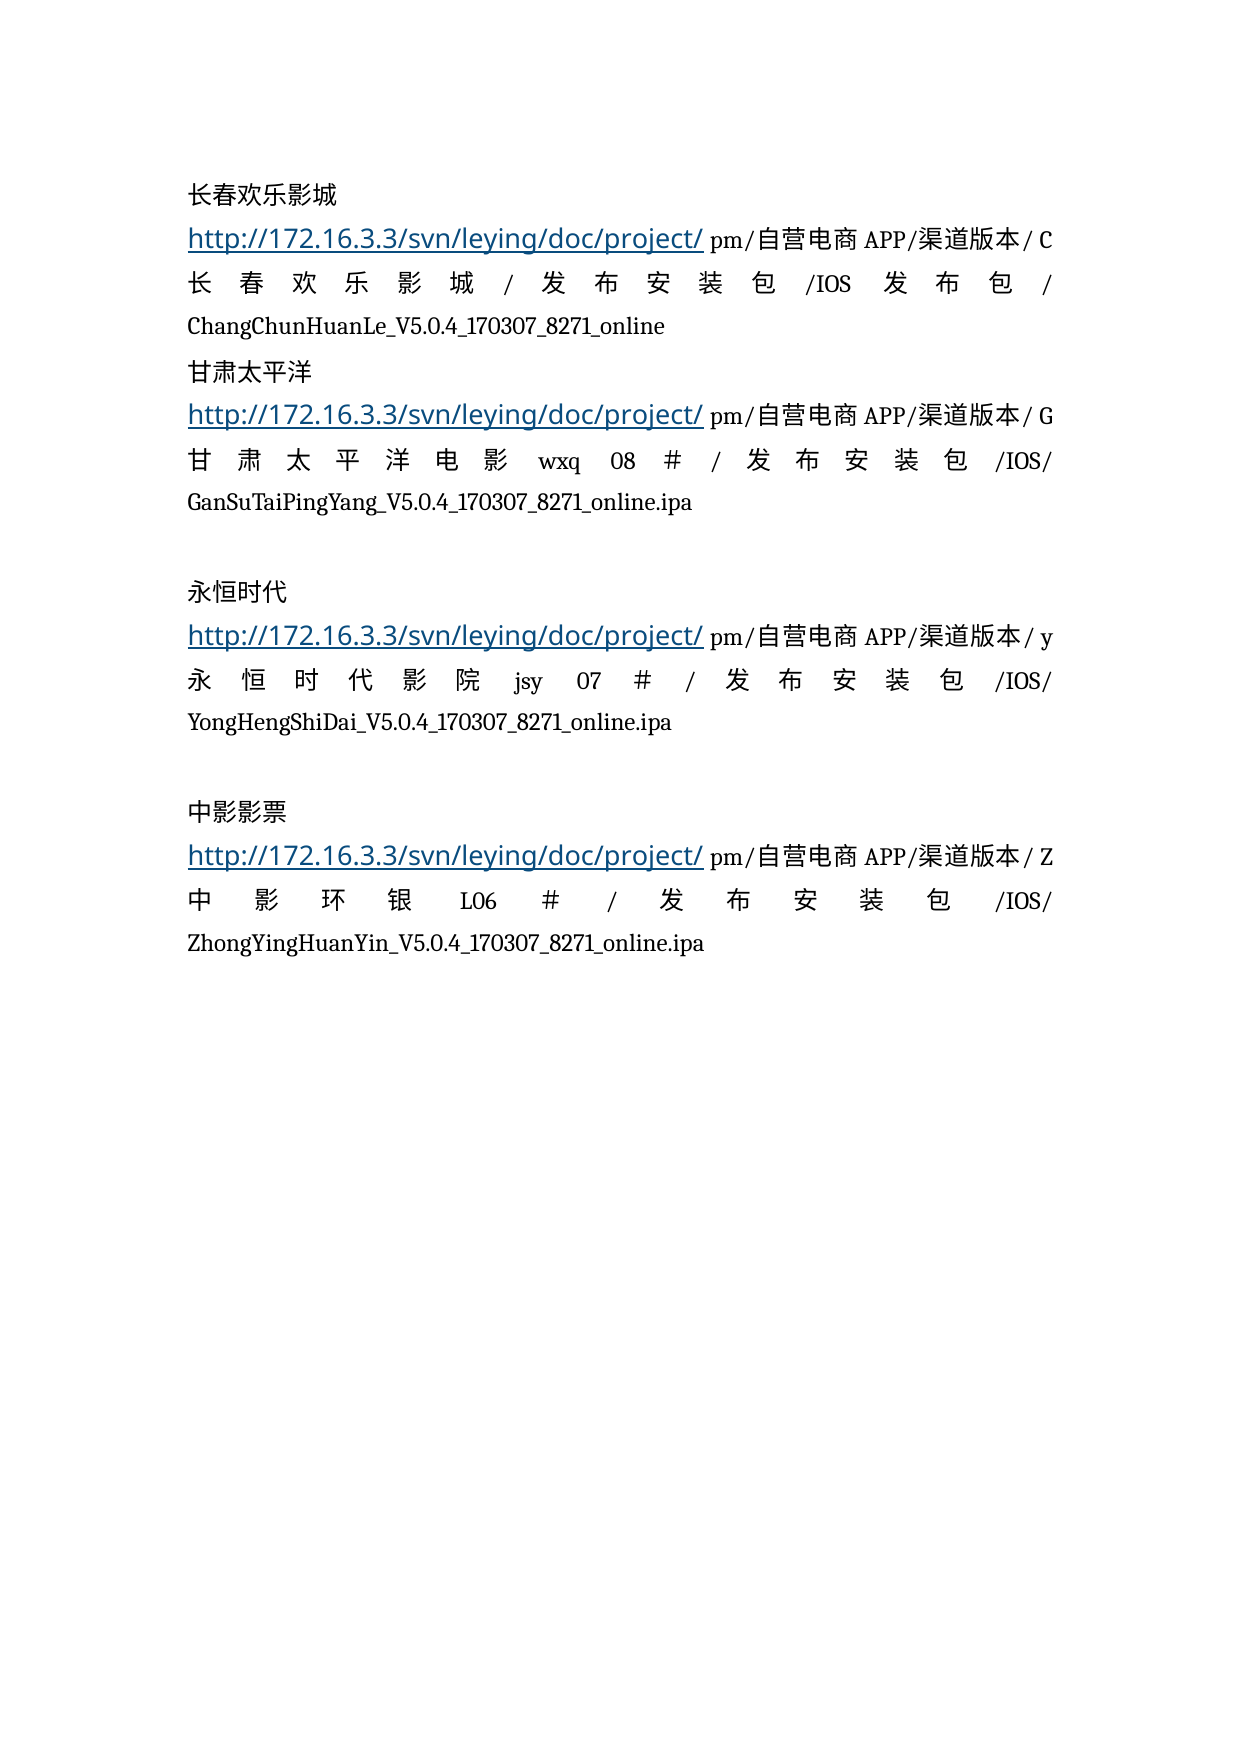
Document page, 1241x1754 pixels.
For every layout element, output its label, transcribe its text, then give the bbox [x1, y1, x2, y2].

text 甘肃太平洋 [187, 348, 1053, 392]
text 长春欢乐影城 [187, 172, 1053, 216]
text http://172.16.3.3/svn/leying/doc/project/ pm/自营电商APP/渠道版本/ y永恒时代影院jsy 07＃/发布安装包/IOS/ YongHengShiDai_V5.0.4_170307_8271_online.ipa [187, 613, 1053, 745]
text http://172.16.3.3/svn/leying/doc/project/ pm/自营电商APP/渠道版本/ Z中影环银L06＃/发布安装包/IOS/ ZhongYingHuanYin_V5.0.4_170307_8271_online.ipa [187, 833, 1053, 965]
text 永恒时代 [187, 568, 1053, 613]
text http://172.16.3.3/svn/leying/doc/project/ pm/自营电商APP/渠道版本/ C 长春欢乐影城/发布安装包/IOS发布包/ ChangChunHuanLe_V5.0.4_170307_8271_online [187, 216, 1053, 348]
text 中影影票 [187, 789, 1053, 833]
text http://172.16.3.3/svn/leying/doc/project/ pm/自营电商APP/渠道版本/ G甘肃太平洋电影wxq 08＃/发布安装包/IOS/ GanSuTaiPingYang_V5.0.4_170307_8271_online.ipa [187, 392, 1053, 524]
